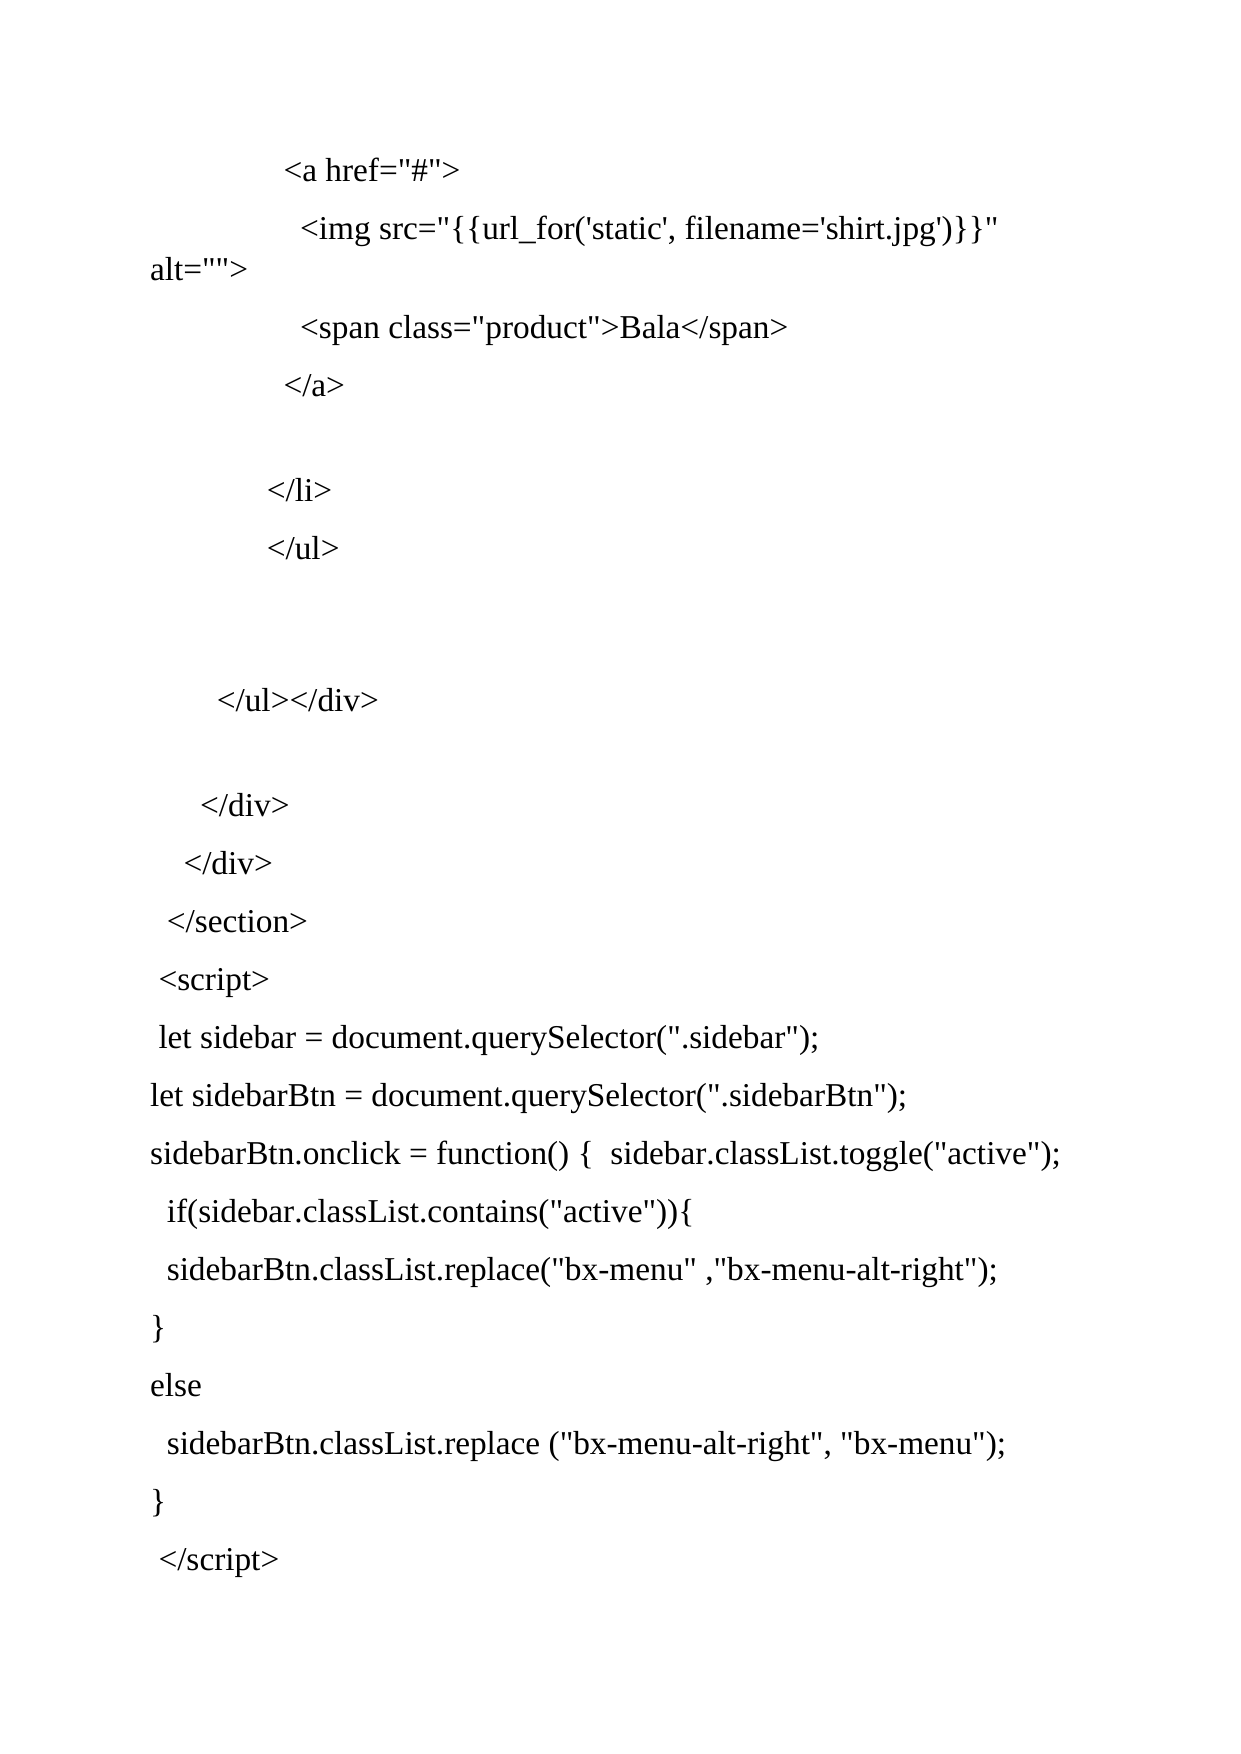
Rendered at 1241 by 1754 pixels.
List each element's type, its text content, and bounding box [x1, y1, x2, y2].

text <span class="product">Bala</span> [150, 307, 1090, 346]
text <script> [150, 959, 1090, 997]
text </ul></div> [150, 680, 1090, 718]
text <img src="{{url_for('static', filename='shirt.jpg')}}" alt=""> [150, 208, 1090, 288]
text </div> [150, 785, 1090, 823]
text <a href="#"> [150, 150, 1090, 188]
text let sidebarBtn = document.querySelector(".sidebarBtn"); [150, 1075, 1090, 1113]
text </ul> [150, 528, 1090, 567]
text </section> [150, 901, 1090, 939]
text </div> [150, 843, 1090, 881]
text </script> [150, 1539, 1090, 1578]
text else [150, 1365, 1090, 1403]
text sidebarBtn.classList.replace ("bx-menu-alt-right", "bx-menu"); [150, 1423, 1090, 1462]
text let sidebar = document.querySelector(".sidebar"); [150, 1017, 1090, 1055]
text </a> [150, 365, 1090, 404]
text sidebarBtn.classList.replace("bx-menu" ,"bx-menu-alt-right"); [150, 1249, 1090, 1287]
text if(sidebar.classList.contains("active")){ [150, 1191, 1090, 1229]
text } [150, 1307, 1090, 1346]
text sidebarBtn.onclick = function() { sidebar.classList.toggle("active"); [150, 1133, 1090, 1171]
text } [150, 1481, 1090, 1519]
text </li> [150, 470, 1090, 509]
